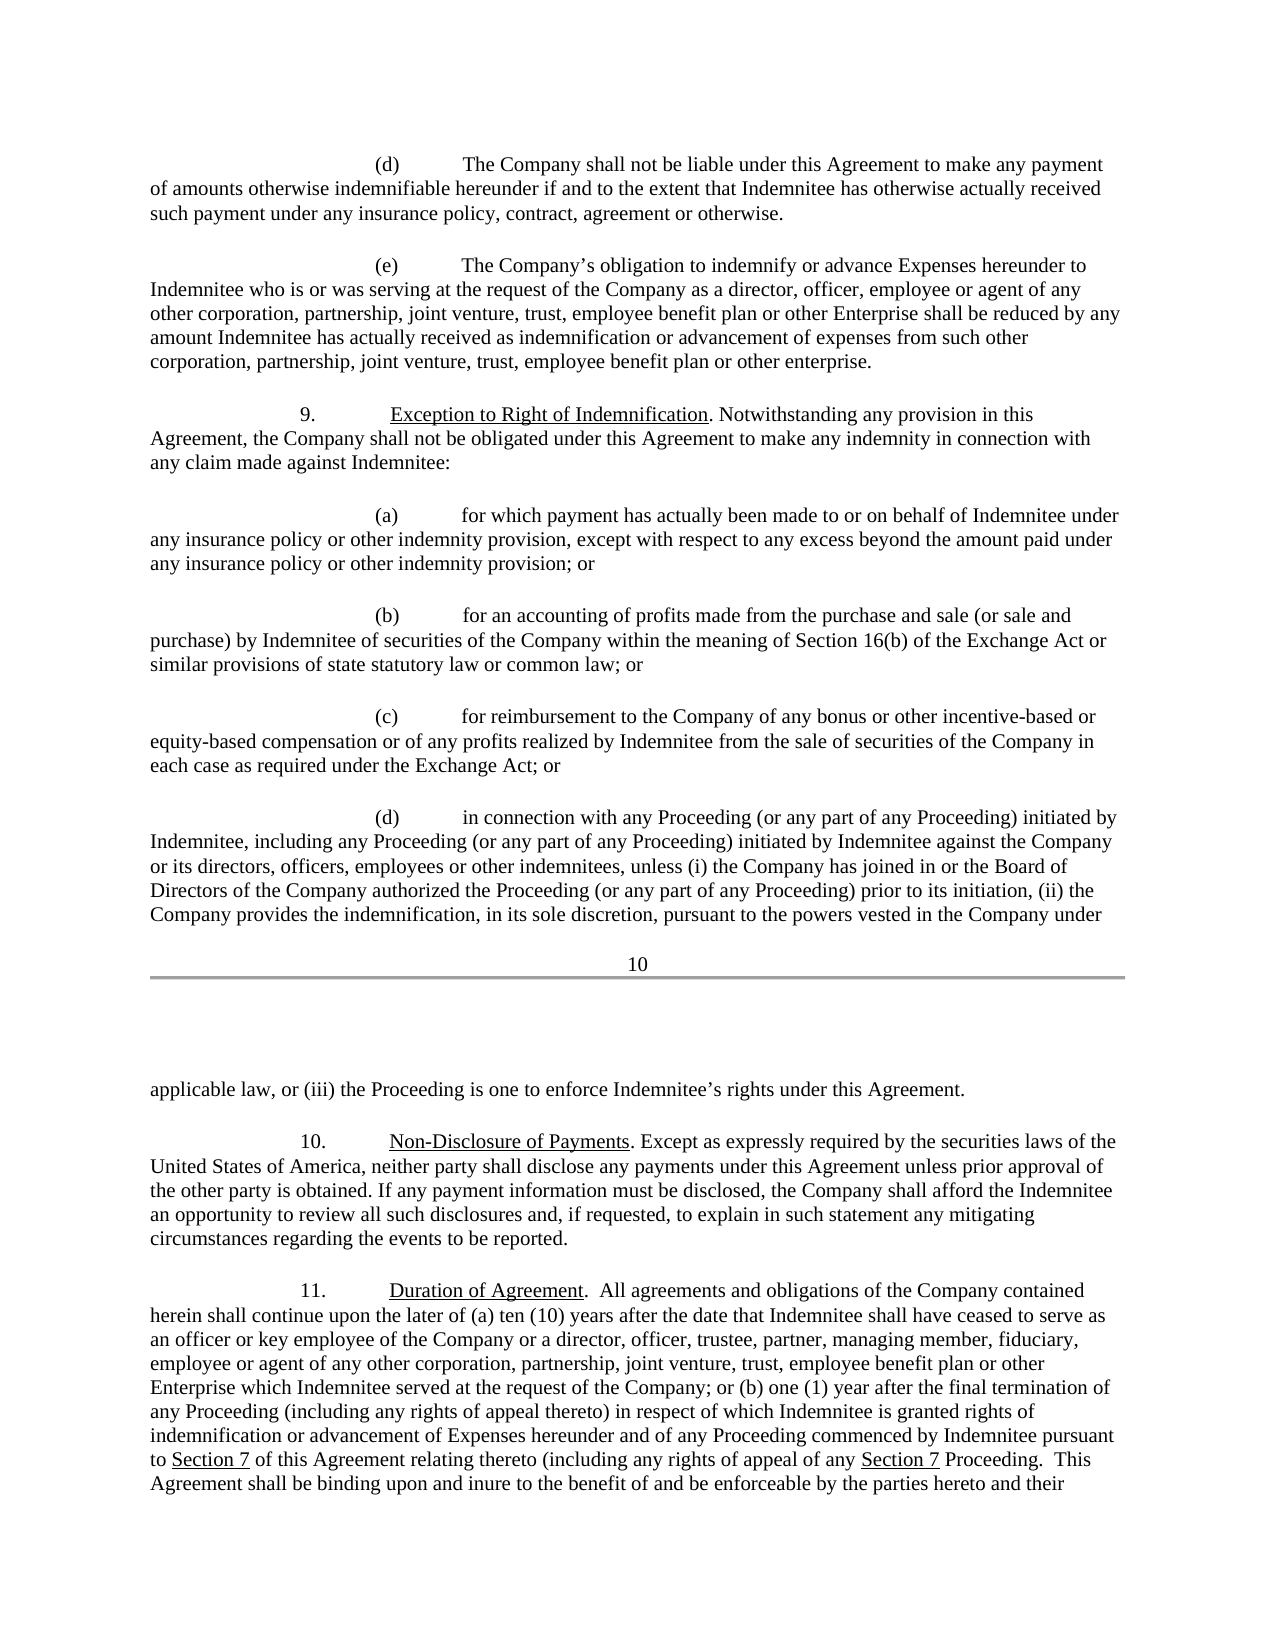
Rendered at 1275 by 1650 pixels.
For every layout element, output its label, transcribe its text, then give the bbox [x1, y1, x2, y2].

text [150, 1276, 1125, 1495]
text (e) The Company’s obligation to indemnify or advance Expenses hereunder to Indemnitee who is or was serving at the request of the Company as a director, officer, employee or agent of any other corporation, partnership, joint venture, trust, employee benefit plan or other Enterprise shall be reduced by any amount Indemnitee has actually received as indemnification or advancement of expenses from such other corporation, partnership, joint venture, trust, employee benefit plan or other enterprise. [150, 251, 1125, 373]
text applicable law, or (iii) the Proceeding is one to enforce Indemnitee’s rights under this Agreement. [150, 1077, 1125, 1101]
text (b) for an accounting of profits made from the purchase and sale (or sale and purchase) by Indemnitee of securities of the Company within the meaning of Section 16(b) of the Exchange Act or similar provisions of state statutory law or common law; or [150, 601, 1125, 676]
text 9. Exception to Right of Indemnification. Notwithstanding any provision in this Agreement, the Company shall not be obligated under this Agreement to make any indemnity in connection with any claim made against Indemnitee: [150, 400, 1125, 474]
text (d) The Company shall not be liable under this Agreement to make any payment of amounts otherwise indemnifiable hereunder if and to the extent that Indemnitee has otherwise actually received such payment under any insurance policy, contract, agreement or otherwise. [150, 150, 1125, 224]
text 10 [150, 952, 1125, 976]
text 10. Non-Disclosure of Payments. Except as expressly required by the securities laws of the United States of America, neither party shall disclose any payments under this Agreement unless prior approval of the other party is obtained. If any payment information must be disclosed, the Company shall afford the Indemnitee an opportunity to review all such disclosures and, if requested, to explain in such statement any mitigating circumstances regarding the events to be reported. [150, 1127, 1125, 1250]
text (c) for reimbursement to the Company of any bonus or other incentive-based or equity-based compensation or of any profits realized by Indemnitee from the sale of securities of the Company in each case as required under the Exchange Act; or [150, 702, 1125, 777]
text (a) for which payment has actually been made to or on behalf of Indemnitee under any insurance policy or other indemnity provision, except with respect to any excess beyond the amount paid under any insurance policy or other indemnity provision; or [150, 501, 1125, 575]
text (d) in connection with any Proceeding (or any part of any Proceeding) initiated by Indemnitee, including any Proceeding (or any part of any Proceeding) initiated by Indemnitee against the Company or its directors, officers, employees or other indemnitees, unless (i) the Company has joined in or the Board of Directors of the Company authorized the Proceeding (or any part of any Proceeding) prior to its initiation, (ii) the Company provides the indemnification, in its sole discretion, pursuant to the powers vested in the Company under [150, 803, 1125, 926]
